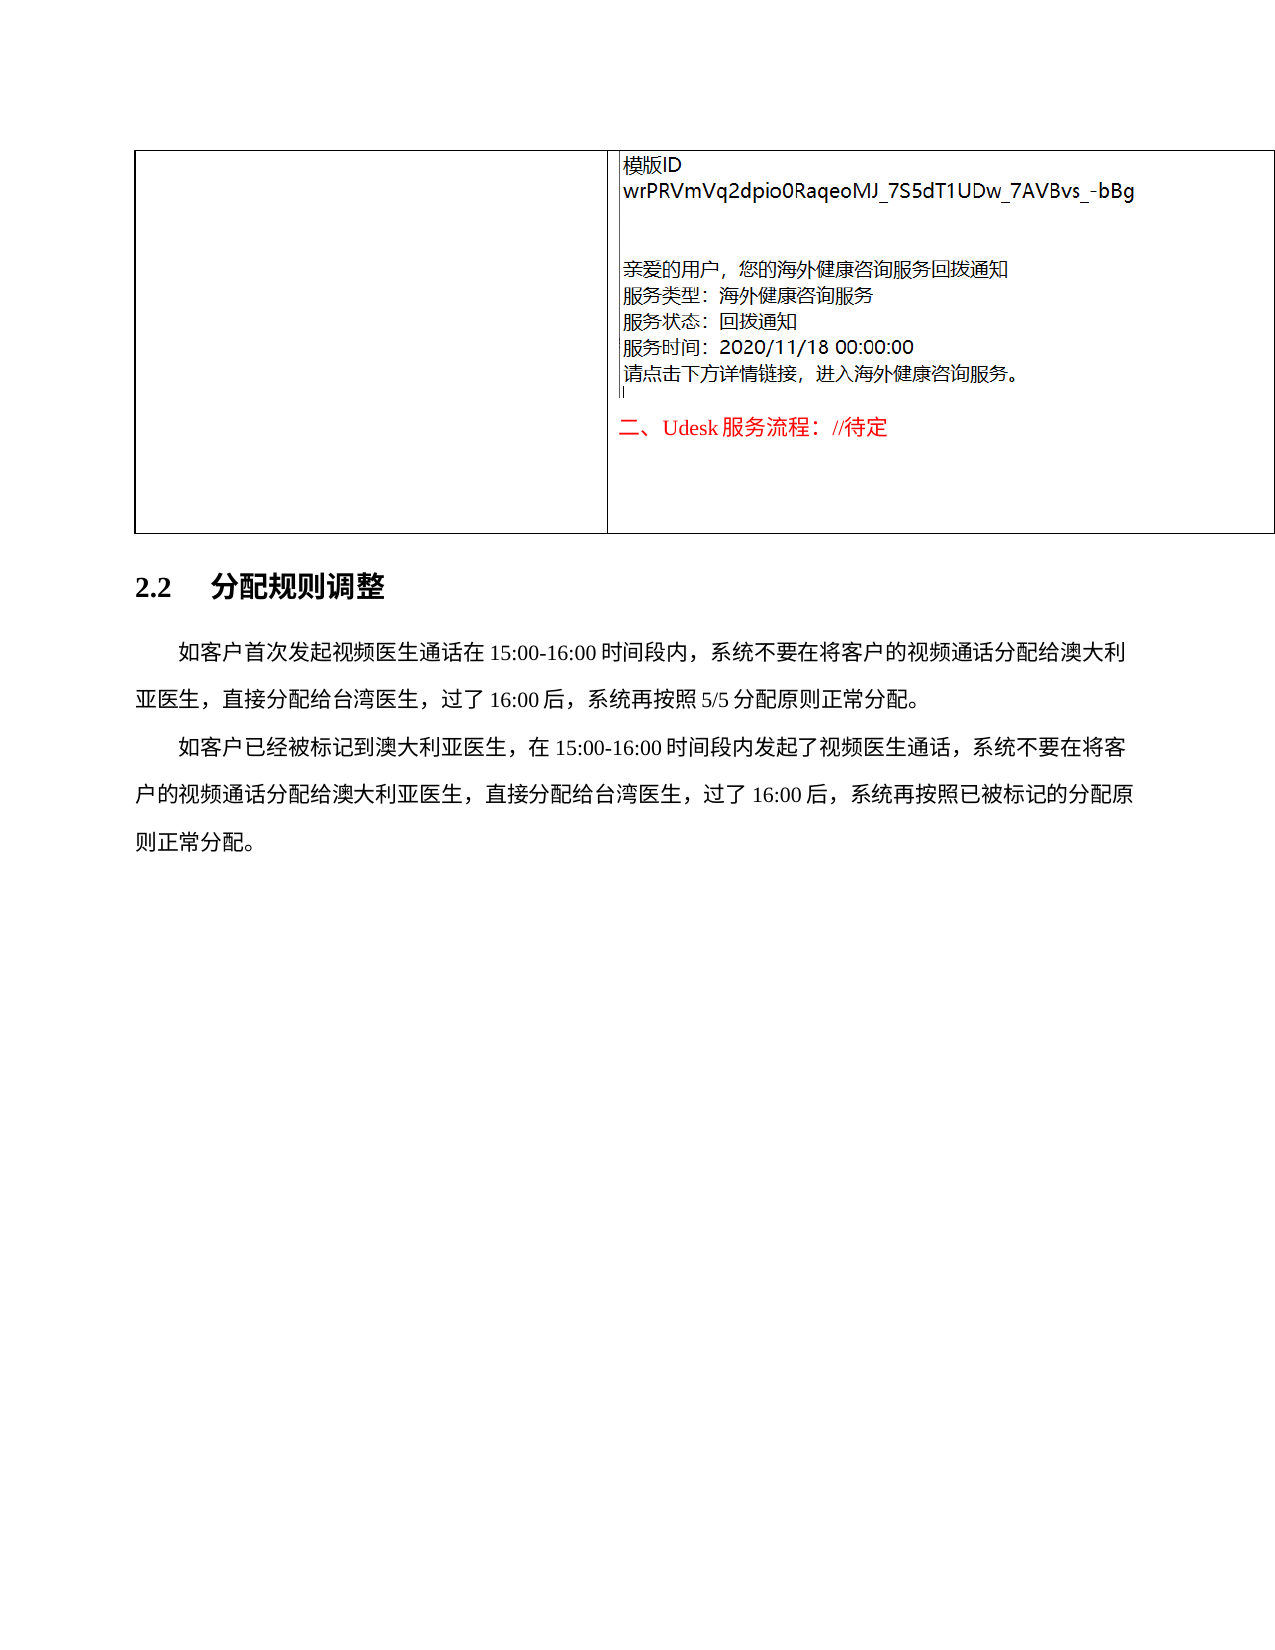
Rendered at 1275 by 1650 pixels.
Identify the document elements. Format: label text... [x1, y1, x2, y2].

picture [618, 151, 1153, 398]
table_cell [136, 151, 607, 533]
text 如客户已经被标记到澳大利亚医生，在15:00-16:00时间段内发起了视频医生通话，系统不要在将客户的视频通话分配给澳大利亚医生，直接分配给台湾医生，过了16:00后，系统再按照已被标记的分配原则正常分配。 [135, 730, 1140, 857]
text 如客户首次发起视频医生通话在15:00-16:00时间段内，系统不要在将客户的视频通话分配给澳大利亚医生，直接分配给台湾医生，过了16:00后，系统再按照5/5分配原则正常分配。 [135, 635, 1140, 714]
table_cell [608, 151, 1274, 533]
subtitle 分配规则调整 [135, 563, 1140, 606]
